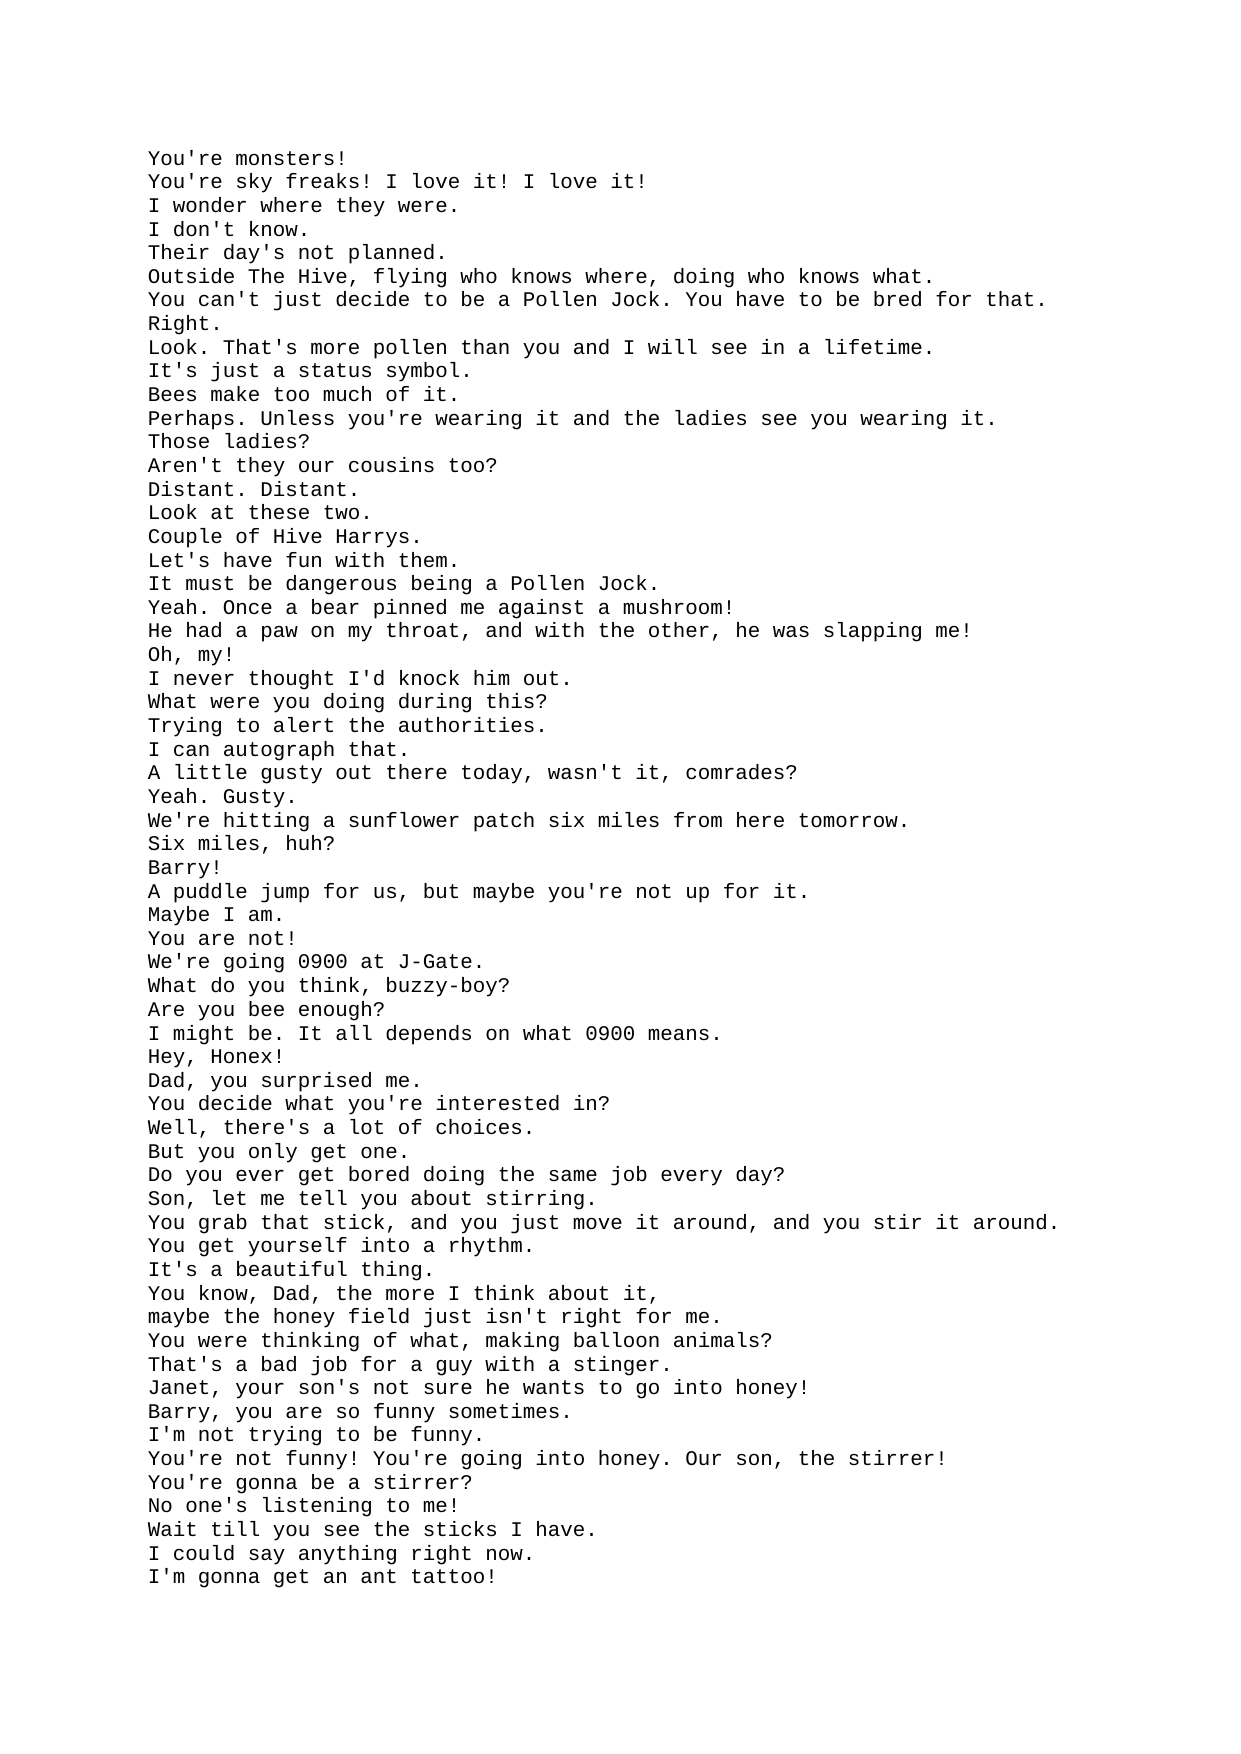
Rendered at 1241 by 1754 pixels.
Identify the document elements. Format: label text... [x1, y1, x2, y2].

text We're going 0900 at J-Gate. [148, 952, 1093, 975]
text You decide what you're interested in? [148, 1093, 1093, 1117]
text I wonder where they were. [148, 195, 1093, 218]
text You're sky freaks! I love it! I love it! [148, 171, 1093, 195]
text I never thought I'd knock him out. [148, 668, 1093, 691]
text It must be dangerous being a Pollen Jock. [148, 573, 1093, 597]
text You're not funny! You're going into honey. Our son, the stirrer! [148, 1448, 1093, 1472]
text Barry, you are so funny sometimes. [148, 1401, 1093, 1424]
text Oh, my! [148, 644, 1093, 668]
text It's a beautiful thing. [148, 1259, 1093, 1283]
text What do you think, buzzy-boy? [148, 975, 1093, 999]
text Yeah. Once a bear pinned me against a mushroom! [148, 597, 1093, 621]
text You are not! [148, 928, 1093, 952]
text You grab that stick, and you just move it around, and you stir it around. [148, 1212, 1093, 1235]
text You can't just decide to be a Pollen Jock. You have to be bred for that. [148, 289, 1093, 313]
text Right. [148, 313, 1093, 337]
text maybe the honey field just isn't right for me. [148, 1306, 1093, 1330]
text You're gonna be a stirrer? [148, 1472, 1093, 1495]
text Dad, you surprised me. [148, 1070, 1093, 1093]
text You know, Dad, the more I think about it, [148, 1283, 1093, 1306]
text I could say anything right now. [148, 1543, 1093, 1566]
text Those ladies? [148, 431, 1093, 455]
text That's a bad job for a guy with a stinger. [148, 1353, 1093, 1377]
text Aren't they our cousins too? [148, 455, 1093, 479]
text Barry! [148, 857, 1093, 881]
text You're monsters! [148, 148, 1093, 171]
text Maybe I am. [148, 904, 1093, 928]
text Are you bee enough? [148, 999, 1093, 1022]
text Well, there's a lot of choices. [148, 1117, 1093, 1141]
text Hey, Honex! [148, 1046, 1093, 1070]
text Trying to alert the authorities. [148, 715, 1093, 739]
text Janet, your son's not sure he wants to go into honey! [148, 1377, 1093, 1401]
text Do you ever get bored doing the same job every day? [148, 1164, 1093, 1188]
text Couple of Hive Harrys. [148, 526, 1093, 549]
text Distant. Distant. [148, 479, 1093, 502]
text You were thinking of what, making balloon animals? [148, 1330, 1093, 1353]
text Yeah. Gusty. [148, 786, 1093, 810]
text But you only get one. [148, 1141, 1093, 1164]
text Look at these two. [148, 502, 1093, 526]
text Six miles, huh? [148, 833, 1093, 857]
text Outside The Hive, flying who knows where, doing who knows what. [148, 266, 1093, 289]
text Let's have fun with them. [148, 549, 1093, 573]
text A little gusty out there today, wasn't it, comrades? [148, 762, 1093, 786]
text He had a paw on my throat, and with the other, he was slapping me! [148, 621, 1093, 644]
text You get yourself into a rhythm. [148, 1235, 1093, 1259]
text I can autograph that. [148, 739, 1093, 762]
text Their day's not planned. [148, 242, 1093, 266]
text I don't know. [148, 218, 1093, 242]
text I'm gonna get an ant tattoo! [148, 1566, 1093, 1590]
text A puddle jump for us, but maybe you're not up for it. [148, 881, 1093, 904]
text Son, let me tell you about stirring. [148, 1188, 1093, 1212]
text We're hitting a sunflower patch six miles from here tomorrow. [148, 810, 1093, 833]
text Perhaps. Unless you're wearing it and the ladies see you wearing it. [148, 408, 1093, 431]
text It's just a status symbol. [148, 360, 1093, 384]
text Wait till you see the sticks I have. [148, 1519, 1093, 1543]
text I might be. It all depends on what 0900 means. [148, 1022, 1093, 1046]
text I'm not trying to be funny. [148, 1424, 1093, 1448]
text Bees make too much of it. [148, 384, 1093, 408]
text No one's listening to me! [148, 1495, 1093, 1519]
text What were you doing during this? [148, 691, 1093, 715]
text Look. That's more pollen than you and I will see in a lifetime. [148, 337, 1093, 360]
